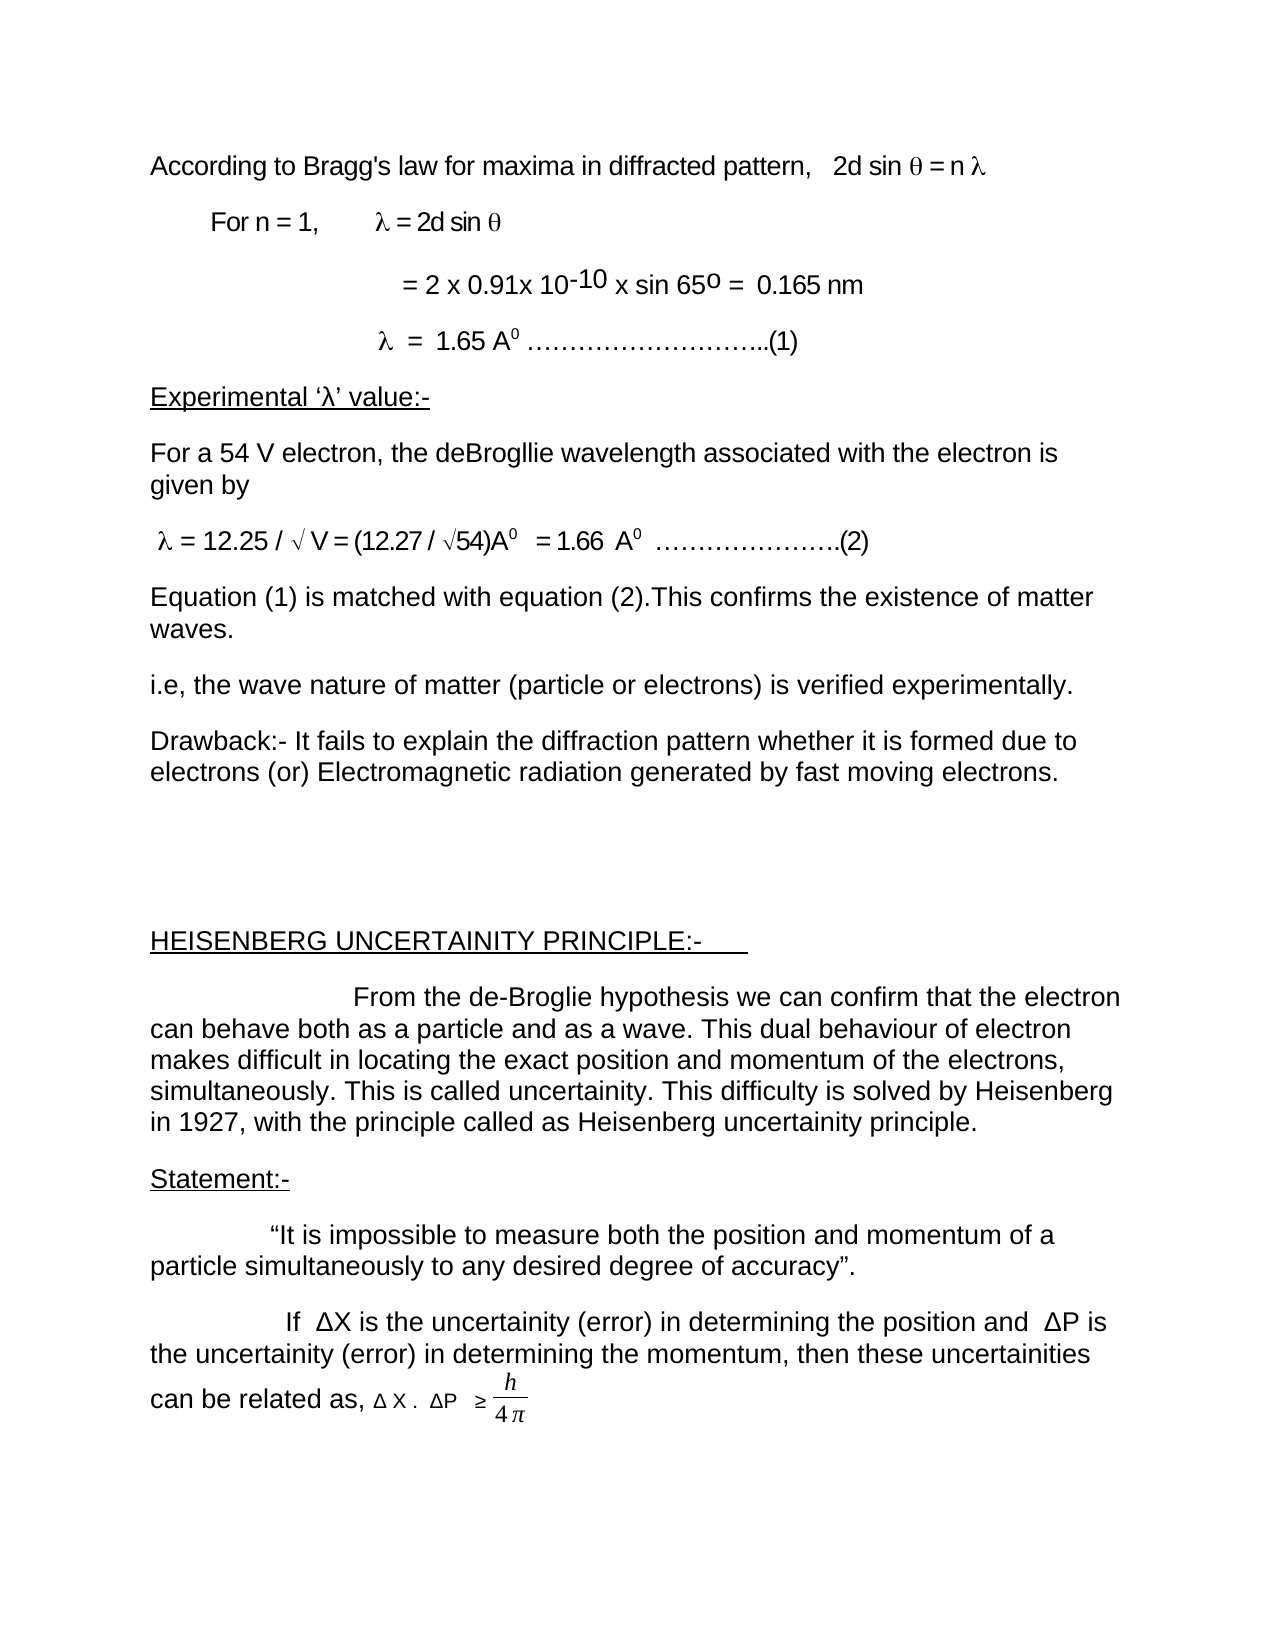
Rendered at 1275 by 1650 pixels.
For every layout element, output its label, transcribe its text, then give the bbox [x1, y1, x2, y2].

subtitle According to Bragg's law for maxima in diffracted pattern, 2d sin = n [150, 150, 1125, 181]
subtitle For a 54 V electron, the deBrogllie wavelength associated with the electron is given by [150, 437, 1125, 500]
subtitle Drawback:- It fails to explain the diffraction pattern whether it is formed due to electrons (or) Electromagnetic radiation generated by fast moving electrons. [150, 725, 1125, 788]
subtitle From the de-Broglie hypothesis we can confirm that the electron can behave both as a particle and as a wave. This dual behaviour of electron makes difficult in locating the exact position and momentum of the electrons, simultaneously. This is called uncertainity. This difficulty is solved by Heisenberg in 1927, with the principle called as Heisenberg uncertainity principle. [150, 981, 1125, 1138]
subtitle Equation (1) is matched with equation (2).This confirms the existence of matter waves. [150, 581, 1125, 644]
subtitle For n = 1, = 2d sin [150, 206, 1125, 238]
subtitle = 2 x 0.91x 10-10 x sin 65o = 0.165 nm [150, 263, 1125, 300]
subtitle = 12.25 / V = (12.27 / 54)A0 = 1.66 A0 ………………….(2) [150, 525, 1125, 556]
subtitle = 1.65 A0 ………………………..(1) [150, 325, 1125, 356]
subtitle HEISENBERG UNCERTAINITY PRINCIPLE:- [150, 925, 1125, 956]
subtitle i.e, the wave nature of matter (particle or electrons) is verified experimentally. [150, 669, 1125, 700]
subtitle Experimental ‘λ’ value:- [150, 381, 1125, 412]
subtitle “It is impossible to measure both the position and momentum of a particle simultaneously to any desired degree of accuracy”. [150, 1219, 1125, 1281]
subtitle Statement:- [150, 1163, 1125, 1194]
subtitle If ΔX is the uncertainity (error) in determining the position and ΔP is the uncertainity (error) in determining the momentum, then these uncertainities can be related as, Δ X . ΔP ≥ [150, 1306, 1125, 1428]
